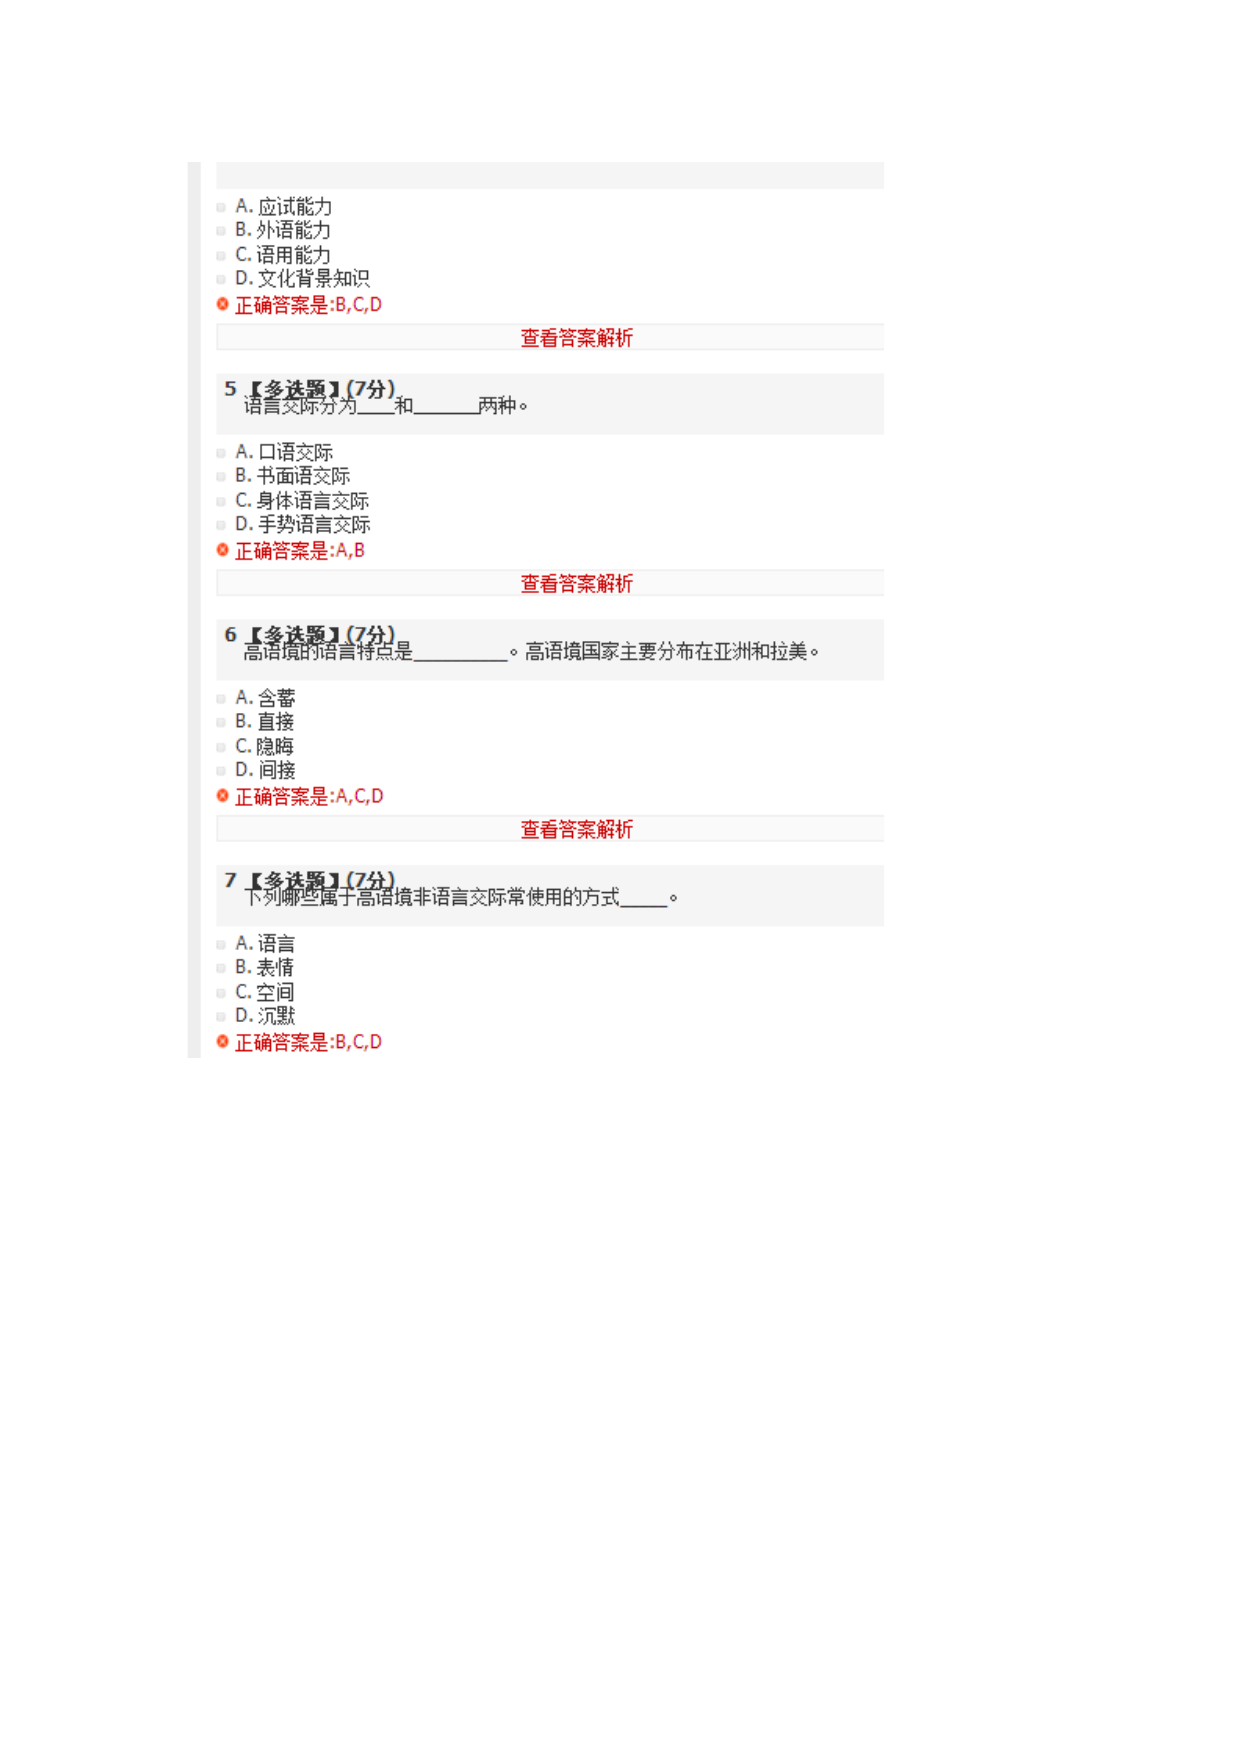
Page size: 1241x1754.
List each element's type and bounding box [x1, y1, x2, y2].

picture [187, 162, 885, 1058]
